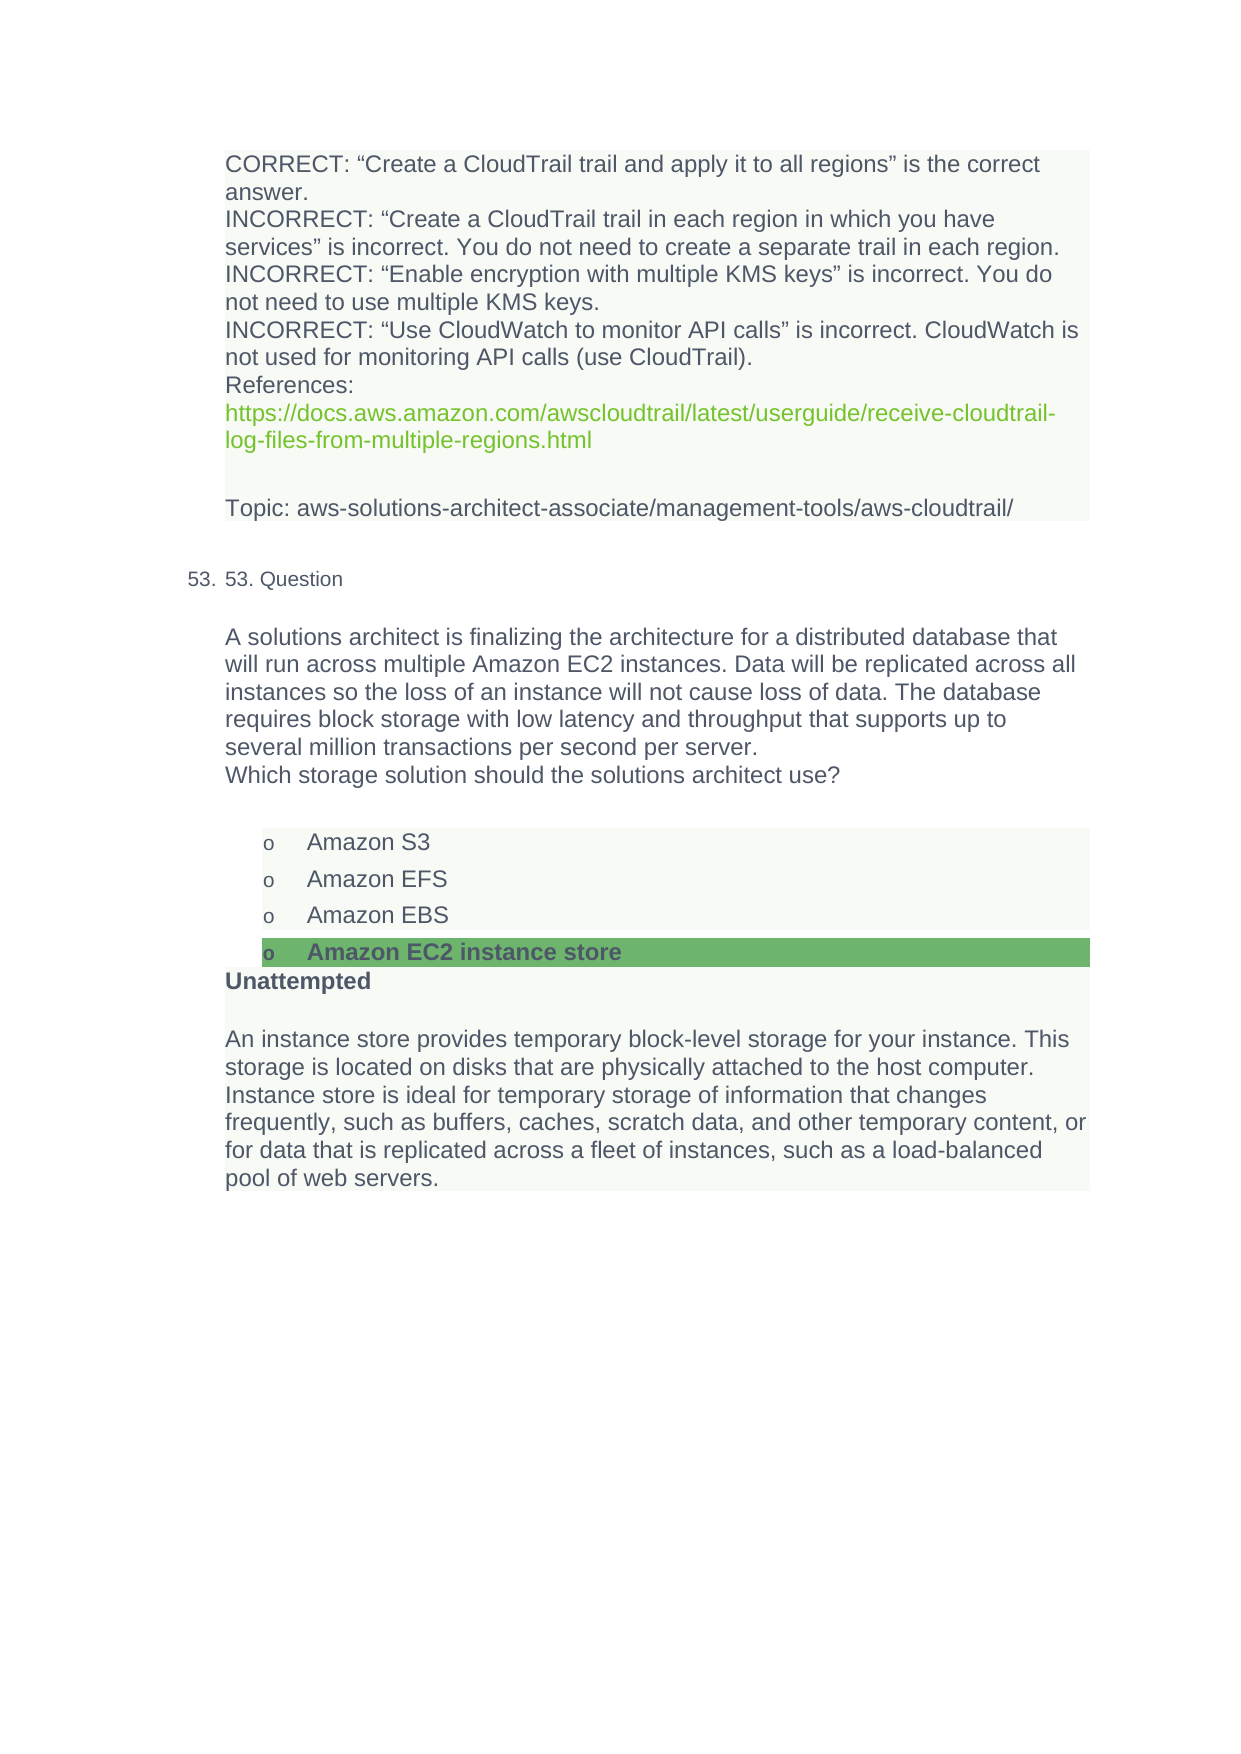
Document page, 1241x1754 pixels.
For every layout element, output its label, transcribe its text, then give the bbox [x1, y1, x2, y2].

text A solutions architect is finalizing the architecture for a distributed database that will run across multiple Amazon EC2 instances. Data will be replicated across all instances so the loss of an instance will not cause loss of data. The database requires block storage with low latency and throughput that supports up to several million transactions per second per server. Which storage solution should the solutions architect use? [225, 622, 1090, 788]
list Amazon EC2 instance store [262, 938, 1090, 967]
list Amazon S3 [262, 828, 1090, 857]
text Unattempted [225, 967, 1090, 1025]
list Amazon EBS [262, 901, 1090, 930]
text An instance store provides temporary block-level storage for your instance. This storage is located on disks that are physically attached to the host computer. Instance store is ideal for temporary storage of information that changes frequently, such as buffers, caches, scratch data, and other temporary content, or for data that is replicated across a fleet of instances, such as a load-balanced pool of web servers. [225, 1025, 1090, 1191]
text Topic: aws-solutions-architect-associate/management-tools/aws-cloudtrail/ [225, 494, 1090, 521]
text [225, 150, 1090, 454]
list Amazon EFS [262, 865, 1090, 893]
list 53. Question [187, 561, 1090, 591]
